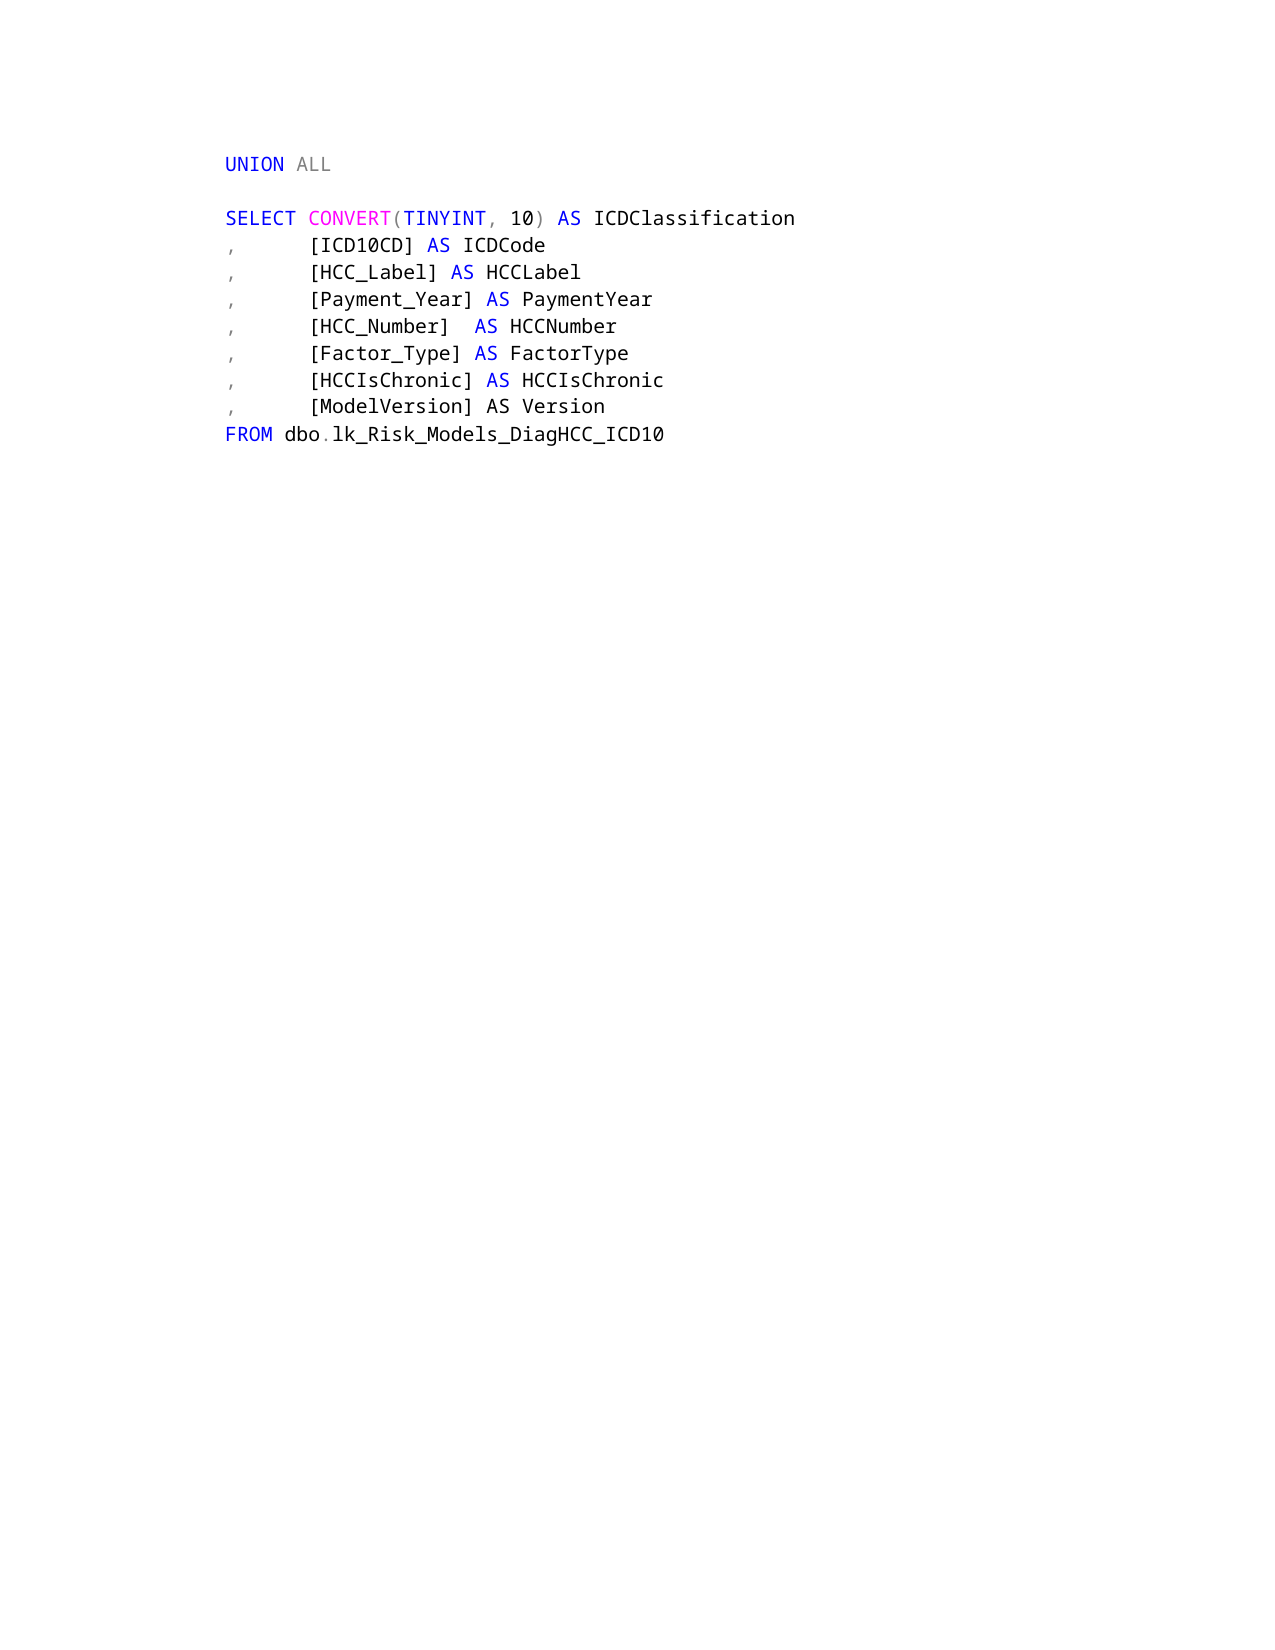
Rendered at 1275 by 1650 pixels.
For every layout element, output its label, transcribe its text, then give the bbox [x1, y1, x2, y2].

text , [HCC_Number] AS HCCNumber [150, 312, 1125, 339]
text UNION ALL [150, 150, 1125, 177]
text , [ICD10CD] AS ICDCode [150, 231, 1125, 258]
text , [HCCIsChronic] AS HCCIsChronic [150, 366, 1125, 393]
text , [Payment_Year] AS PaymentYear [150, 285, 1125, 312]
text SELECT CONVERT(TINYINT, 10) AS ICDClassification [150, 204, 1125, 231]
text , [ModelVersion] AS Version [150, 393, 1125, 420]
text FROM dbo.lk_Risk_Models_DiagHCC_ICD10 [150, 420, 1125, 447]
text , [HCC_Label] AS HCCLabel [150, 258, 1125, 285]
text , [Factor_Type] AS FactorType [150, 339, 1125, 366]
